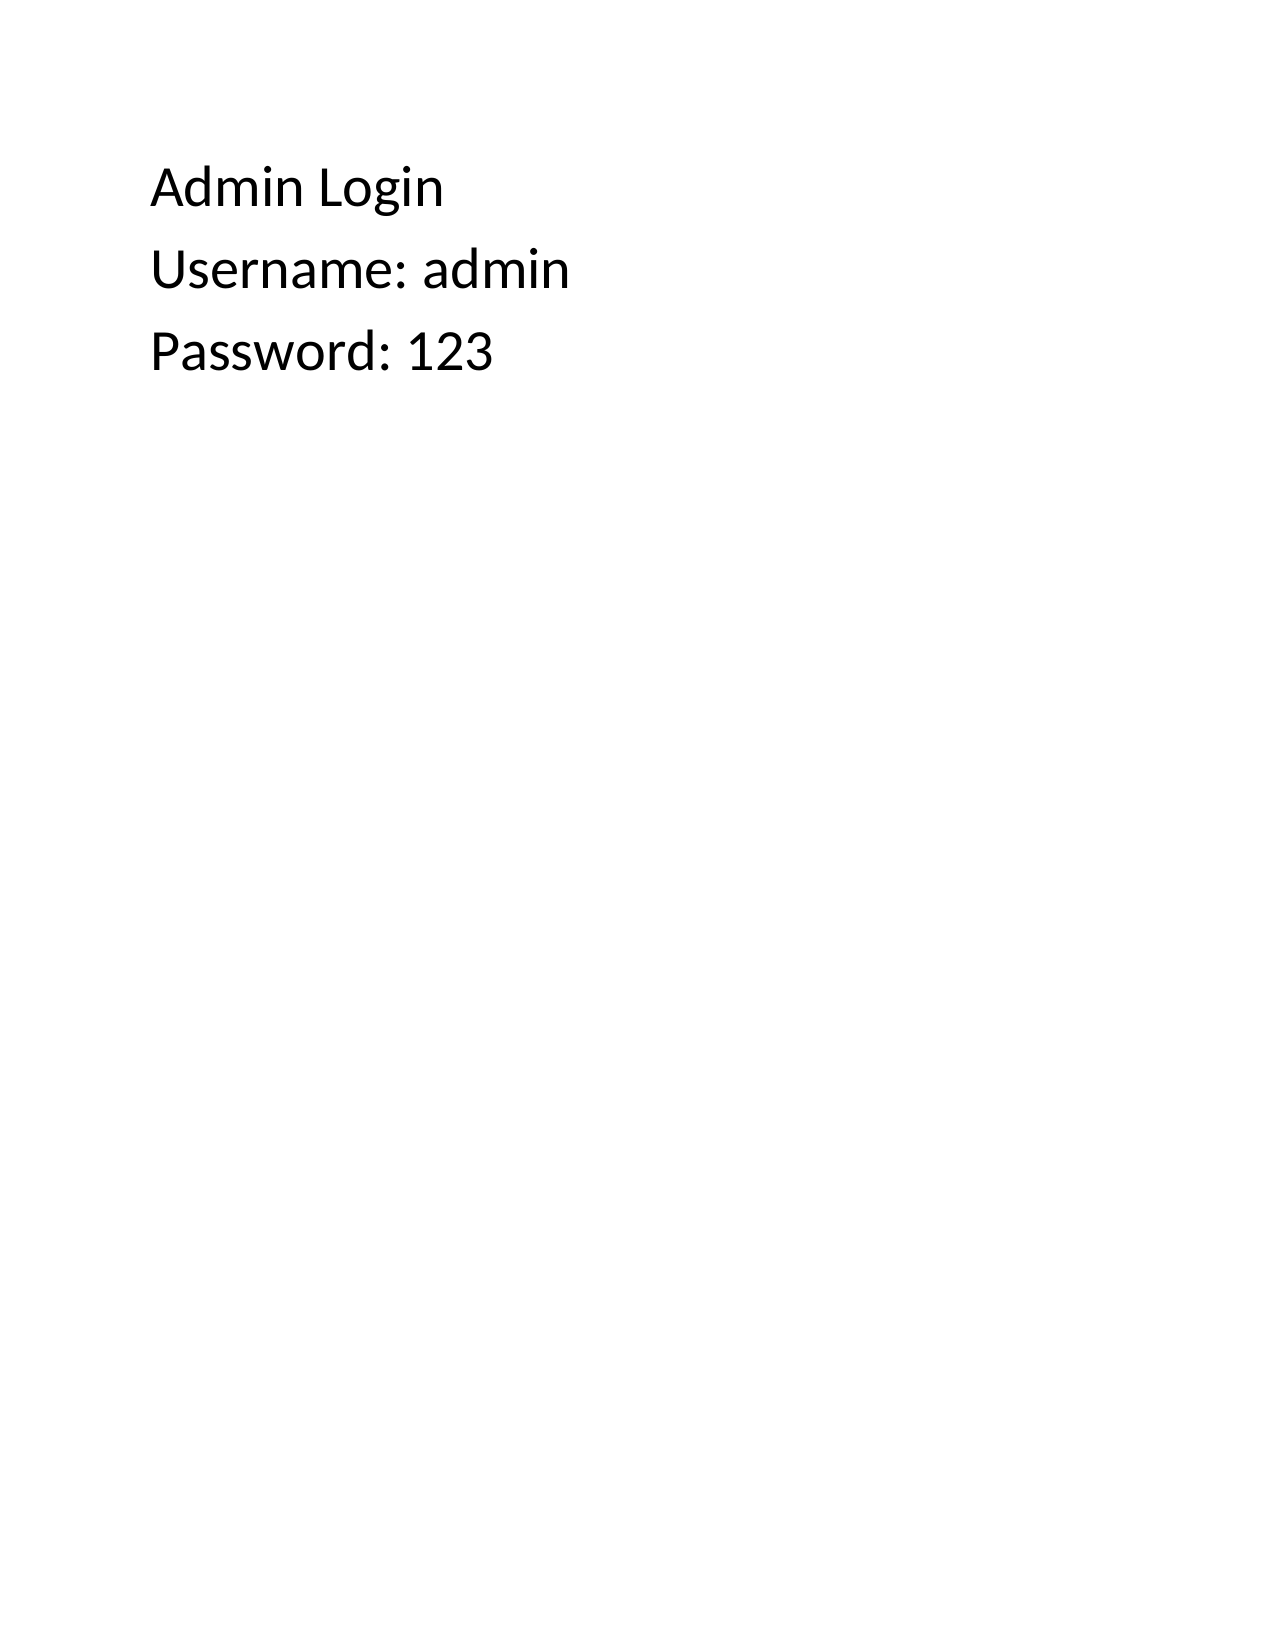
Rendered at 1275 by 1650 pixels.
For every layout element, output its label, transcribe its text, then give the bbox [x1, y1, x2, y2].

text Password: 123 [150, 314, 1125, 385]
text Admin Login [150, 150, 1125, 221]
text Username: admin [150, 232, 1125, 303]
